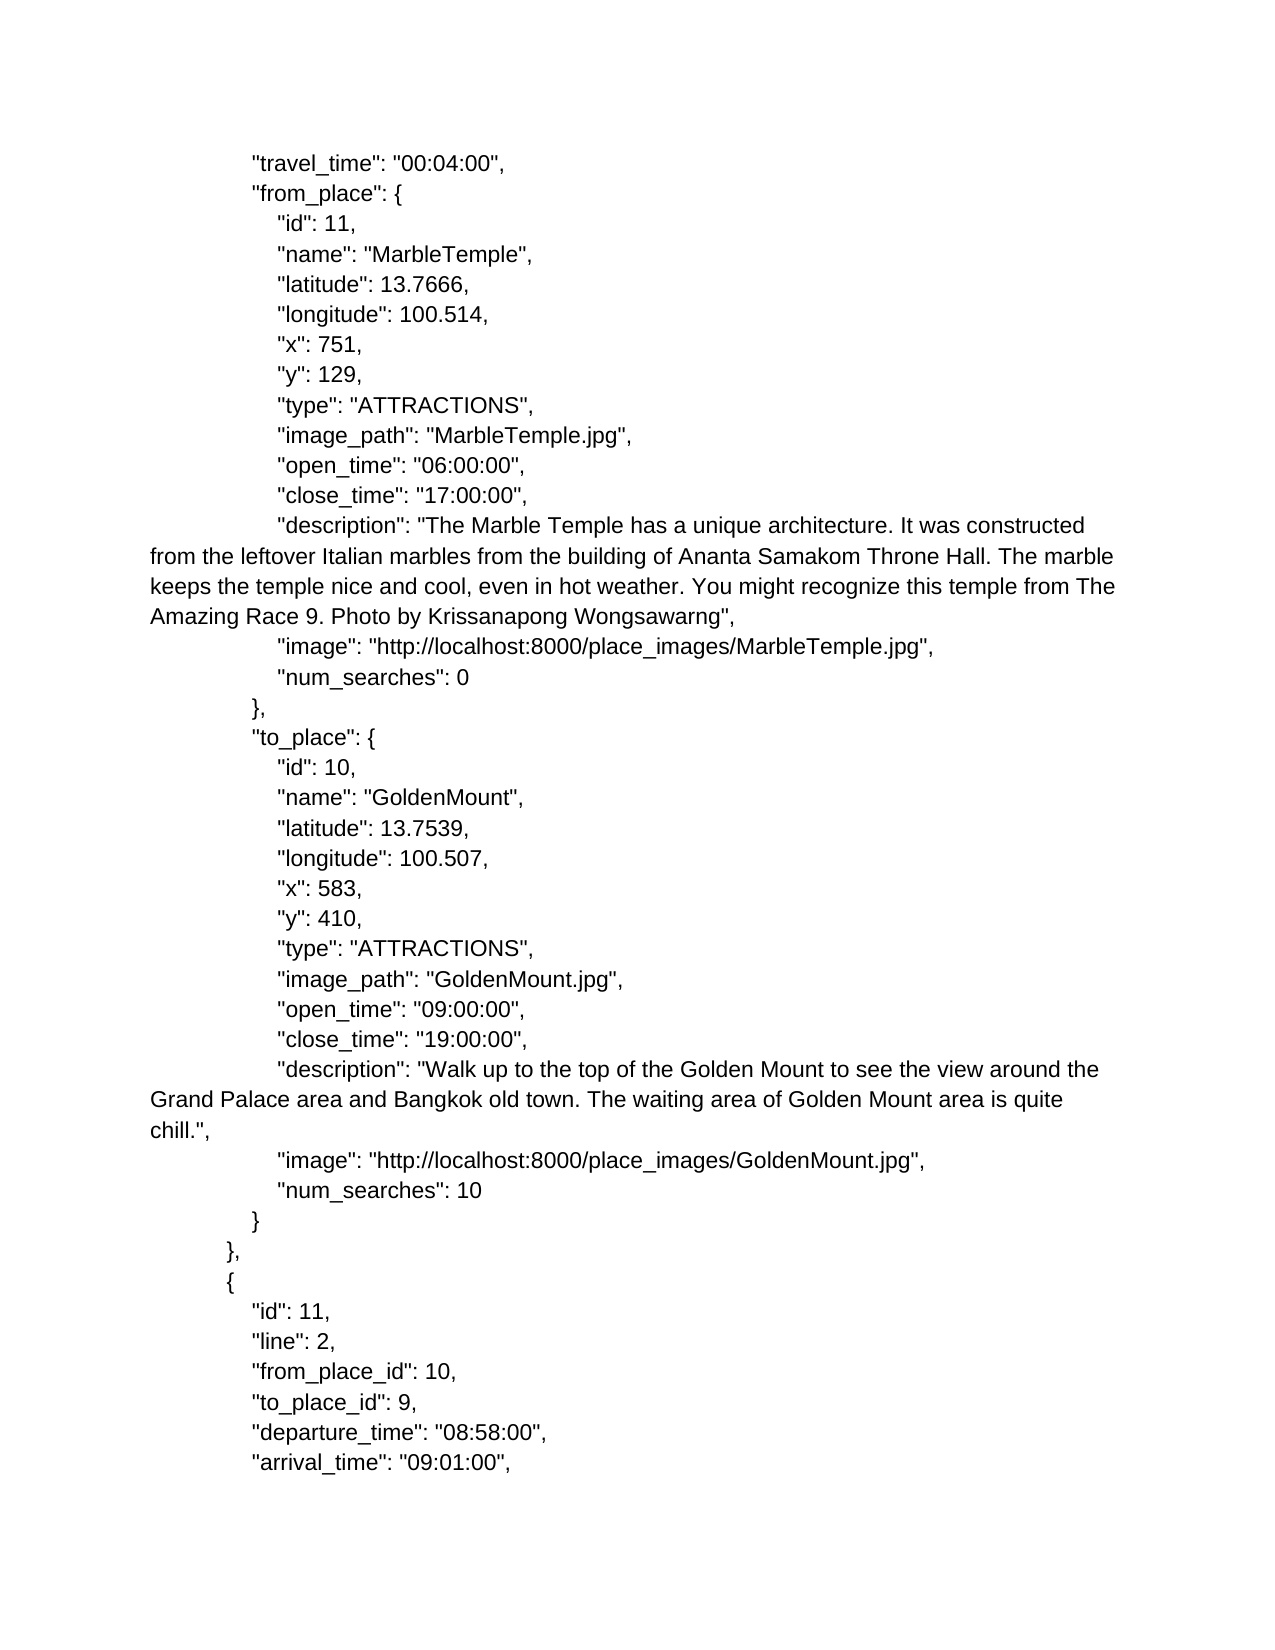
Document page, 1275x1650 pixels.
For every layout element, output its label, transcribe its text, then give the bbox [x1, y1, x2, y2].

text "longitude": 100.514, [150, 301, 1125, 327]
text "open_time": "09:00:00", [150, 996, 1125, 1022]
text "departure_time": "08:58:00", [150, 1419, 1125, 1445]
text "x": 751, [150, 331, 1125, 358]
text "type": "ATTRACTIONS", [150, 935, 1125, 962]
text "image_path": "MarbleTemple.jpg", [150, 422, 1125, 448]
text "longitude": 100.507, [150, 845, 1125, 871]
text "latitude": 13.7539, [150, 814, 1125, 841]
text "description": "Walk up to the top of the Golden Mount to see the view around the Grand Palace area and Bangkok old town. The waiting area of Golden Mount area is quite chill.", [150, 1056, 1125, 1143]
text }, [150, 694, 1125, 720]
text "image": "http://localhost:8000/place_images/MarbleTemple.jpg", [150, 633, 1125, 660]
text "line": 2, [150, 1328, 1125, 1354]
text "latitude": 13.7666, [150, 271, 1125, 297]
text "id": 11, [150, 210, 1125, 237]
text "travel_time": "00:04:00", [150, 150, 1125, 176]
text "to_place": { [150, 724, 1125, 750]
text "to_place_id": 9, [150, 1388, 1125, 1415]
text } [150, 1207, 1125, 1234]
text "arrival_time": "09:01:00", [150, 1449, 1125, 1475]
text "y": 129, [150, 361, 1125, 388]
text "y": 410, [150, 905, 1125, 932]
text "name": "MarbleTemple", [150, 241, 1125, 267]
text "type": "ATTRACTIONS", [150, 392, 1125, 418]
text "image": "http://localhost:8000/place_images/GoldenMount.jpg", [150, 1147, 1125, 1173]
text "num_searches": 10 [150, 1177, 1125, 1203]
text "id": 11, [150, 1298, 1125, 1324]
text "description": "The Marble Temple has a unique architecture. It was constructed from the leftover Italian marbles from the building of Ananta Samakom Throne Hall. The marble keeps the temple nice and cool, even in hot weather. You might recognize this temple from The Amazing Race 9. Photo by Krissanapong Wongsawarng", [150, 512, 1125, 629]
text "open_time": "06:00:00", [150, 452, 1125, 478]
text }, [150, 1237, 1125, 1264]
text "name": "GoldenMount", [150, 784, 1125, 811]
text "from_place": { [150, 180, 1125, 207]
text "close_time": "17:00:00", [150, 482, 1125, 509]
text "from_place_id": 10, [150, 1358, 1125, 1385]
text "num_searches": 0 [150, 663, 1125, 690]
text "x": 583, [150, 875, 1125, 901]
text "close_time": "19:00:00", [150, 1026, 1125, 1052]
text "id": 10, [150, 754, 1125, 781]
text "image_path": "GoldenMount.jpg", [150, 966, 1125, 992]
text { [150, 1268, 1125, 1294]
